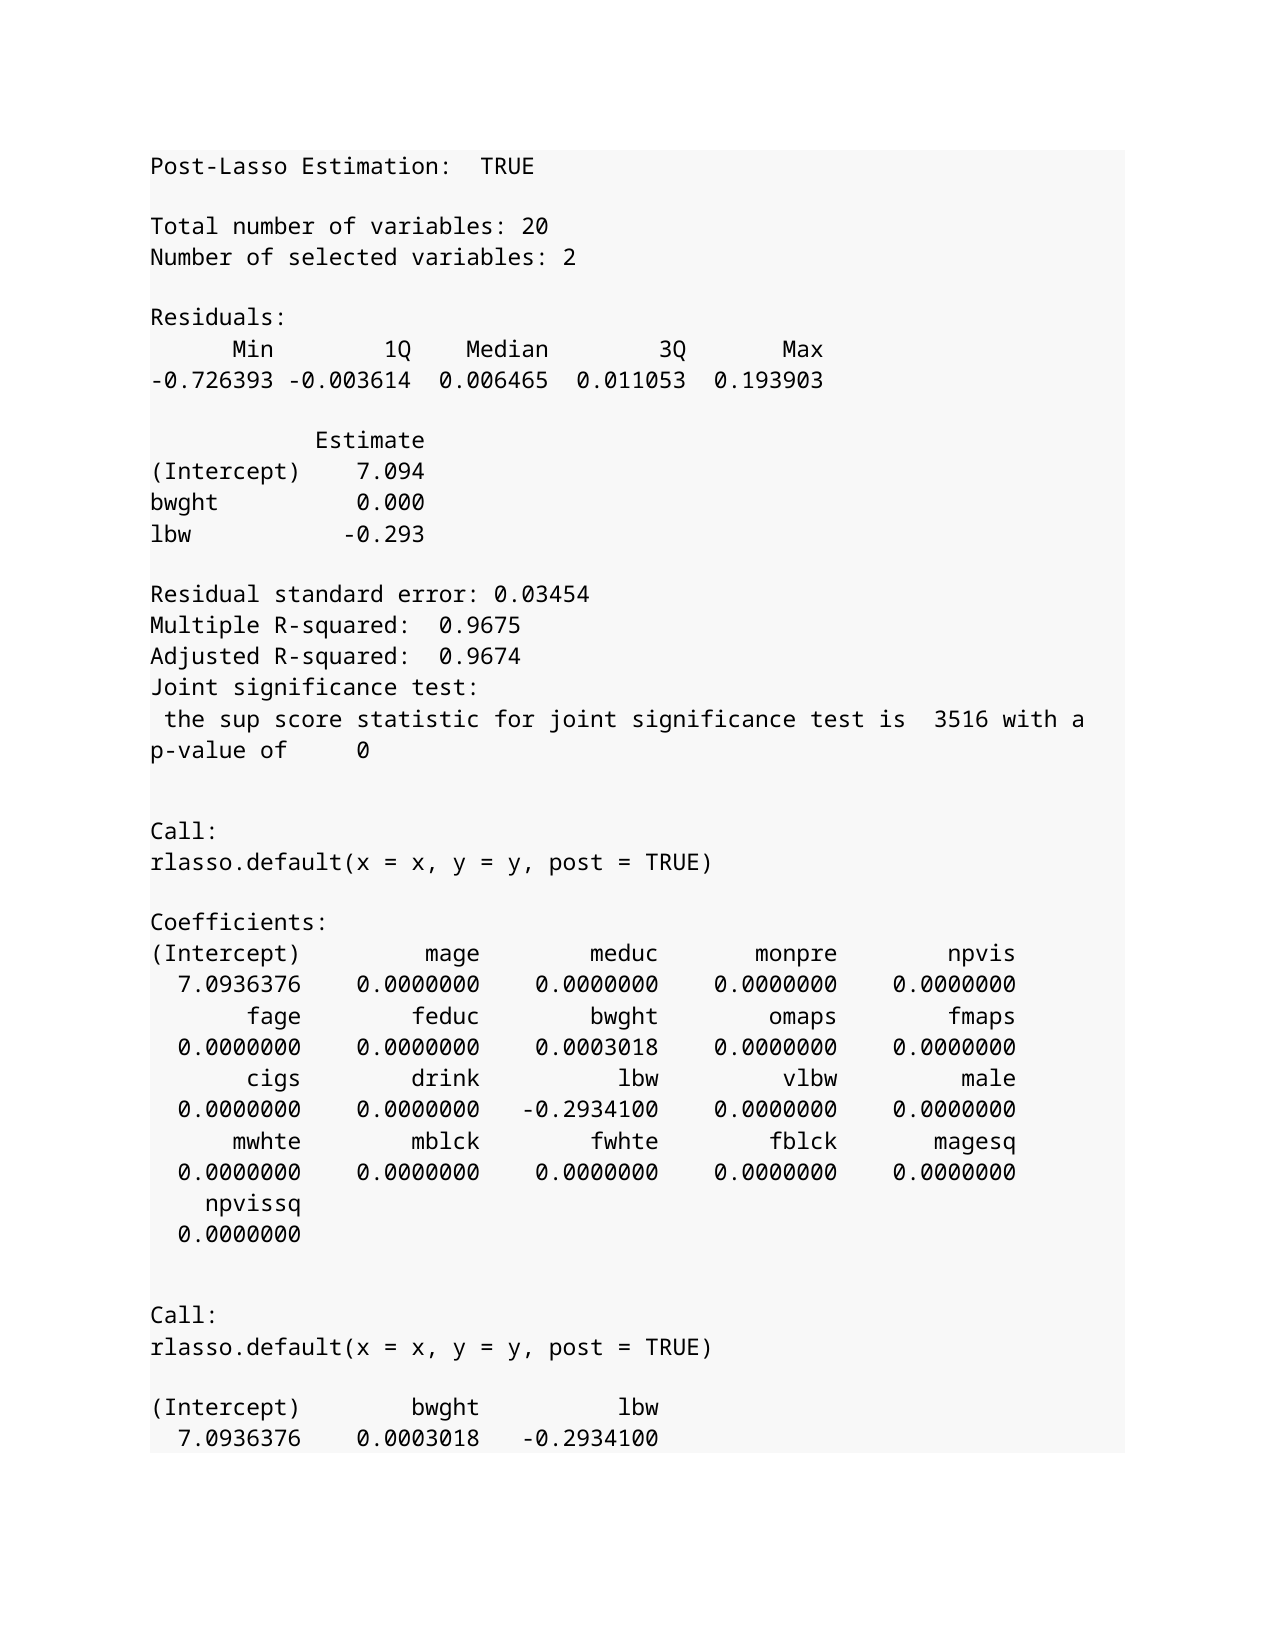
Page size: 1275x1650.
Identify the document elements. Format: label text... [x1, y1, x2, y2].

text Call: rlasso.default(x = x, y = y, post = TRUE) (Intercept) bwght lbw 7.0936376 0.0003018 -0.2934100 [150, 1270, 1125, 1453]
text Call: rlasso.default(x = x, y = y, post = TRUE) Coefficients: (Intercept) mage meduc monpre npvis 7.0936376 0.0000000 0.0000000 0.0000000 0.0000000 fage feduc bwght omaps fmaps 0.0000000 0.0000000 0.0003018 0.0000000 0.0000000 cigs drink lbw vlbw male 0.0000000 0.0000000 -0.2934100 0.0000000 0.0000000 mwhte mblck fwhte fblck magesq 0.0000000 0.0000000 0.0000000 0.0000000 0.0000000 npvissq 0.0000000 [150, 786, 1125, 1249]
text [150, 150, 1125, 765]
